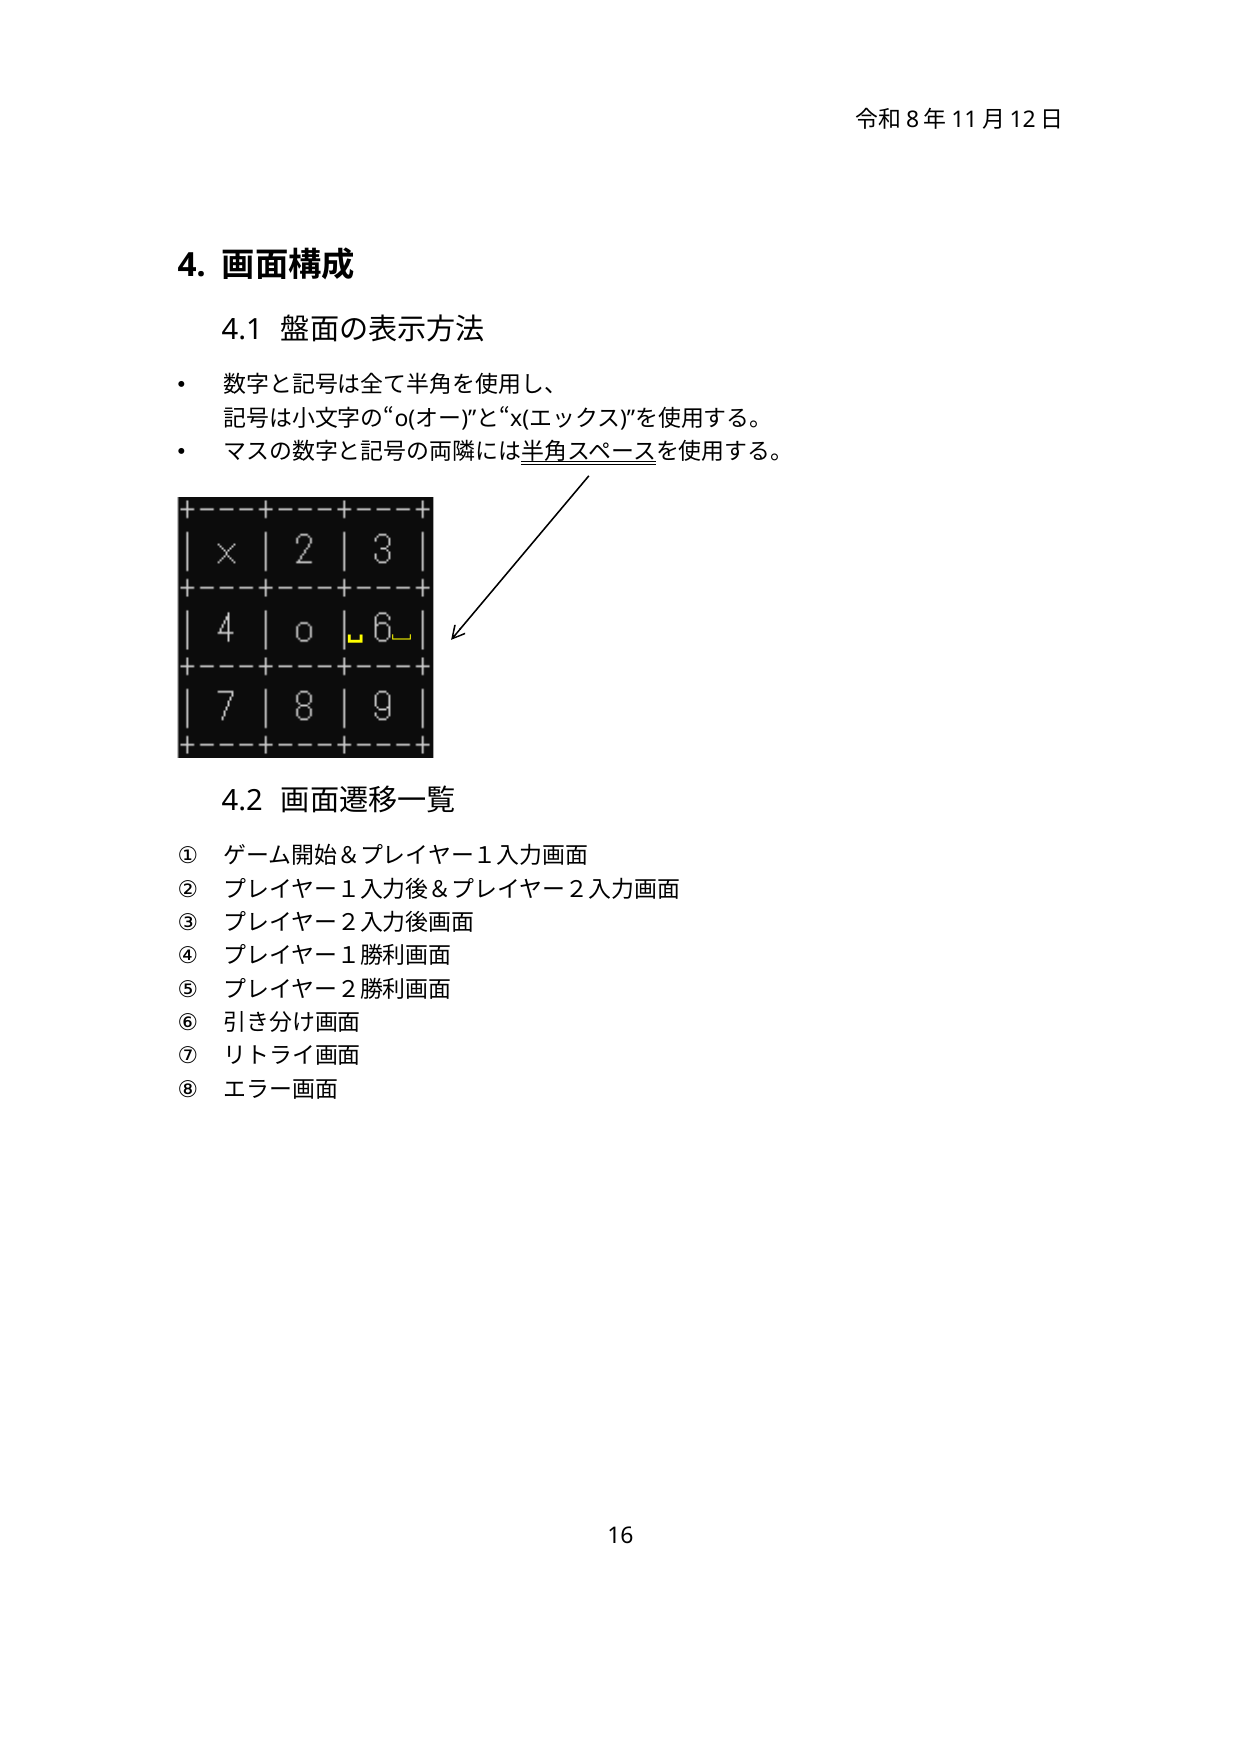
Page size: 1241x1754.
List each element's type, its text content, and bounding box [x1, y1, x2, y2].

list マスの数字と記号の両隣には半角スペースを使用する。 [177, 433, 1063, 466]
list ゲーム開始＆プレイヤー１入力画面 [177, 837, 1063, 871]
list プレイヤー２勝利画面 [177, 971, 1063, 1004]
list エラー画面 [177, 1071, 1063, 1104]
subtitle 画面構成 [177, 238, 1063, 286]
subtitle 盤面の表示方法 [221, 305, 1063, 348]
list プレイヤー１入力後＆プレイヤー２入力画面 [177, 871, 1063, 904]
picture [177, 497, 434, 758]
list 数字と記号は全て半角を使用し、 記号は小文字の“o(オー)”と“x(エックス)”を使用する。 [177, 366, 1063, 433]
list プレイヤー１勝利画面 [177, 937, 1063, 971]
subtitle 画面遷移一覧 [221, 776, 1063, 819]
list 引き分け画面 [177, 1004, 1063, 1037]
list リトライ画面 [177, 1037, 1063, 1071]
list プレイヤー２入力後画面 [177, 904, 1063, 937]
